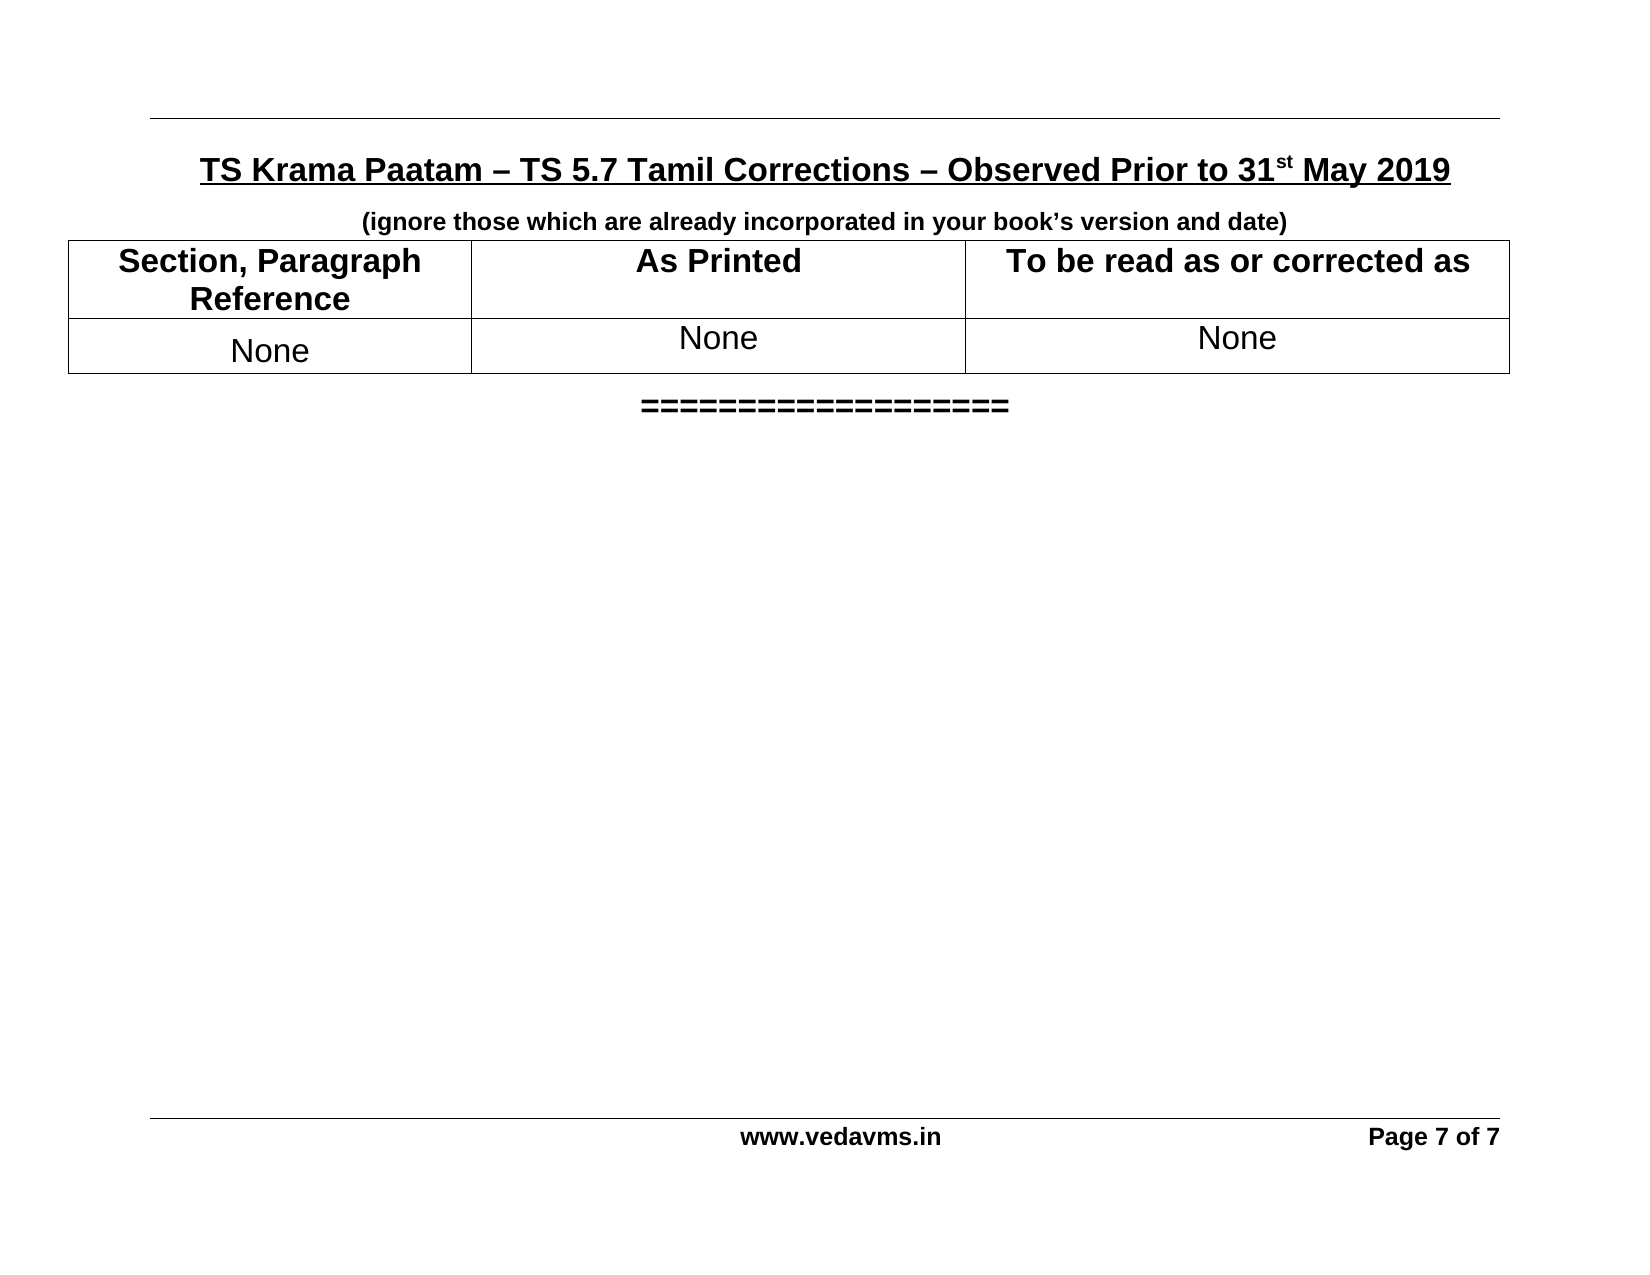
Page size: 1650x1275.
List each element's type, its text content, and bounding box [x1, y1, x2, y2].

table_header Section, Paragraph Reference [69, 241, 471, 318]
table_cell None [472, 319, 965, 372]
table_header To be read as or corrected as [966, 241, 1509, 318]
text TS Krama Paatam – TS 5.7 Tamil Corrections – Observed Prior to 31st May 2019 [150, 150, 1500, 188]
table_cell None [69, 319, 471, 372]
text =================== [150, 386, 1500, 424]
table_header As Printed [472, 241, 965, 318]
text (ignore those which are already incorporated in your book’s version and date) [150, 207, 1500, 235]
table_cell None [966, 319, 1509, 372]
